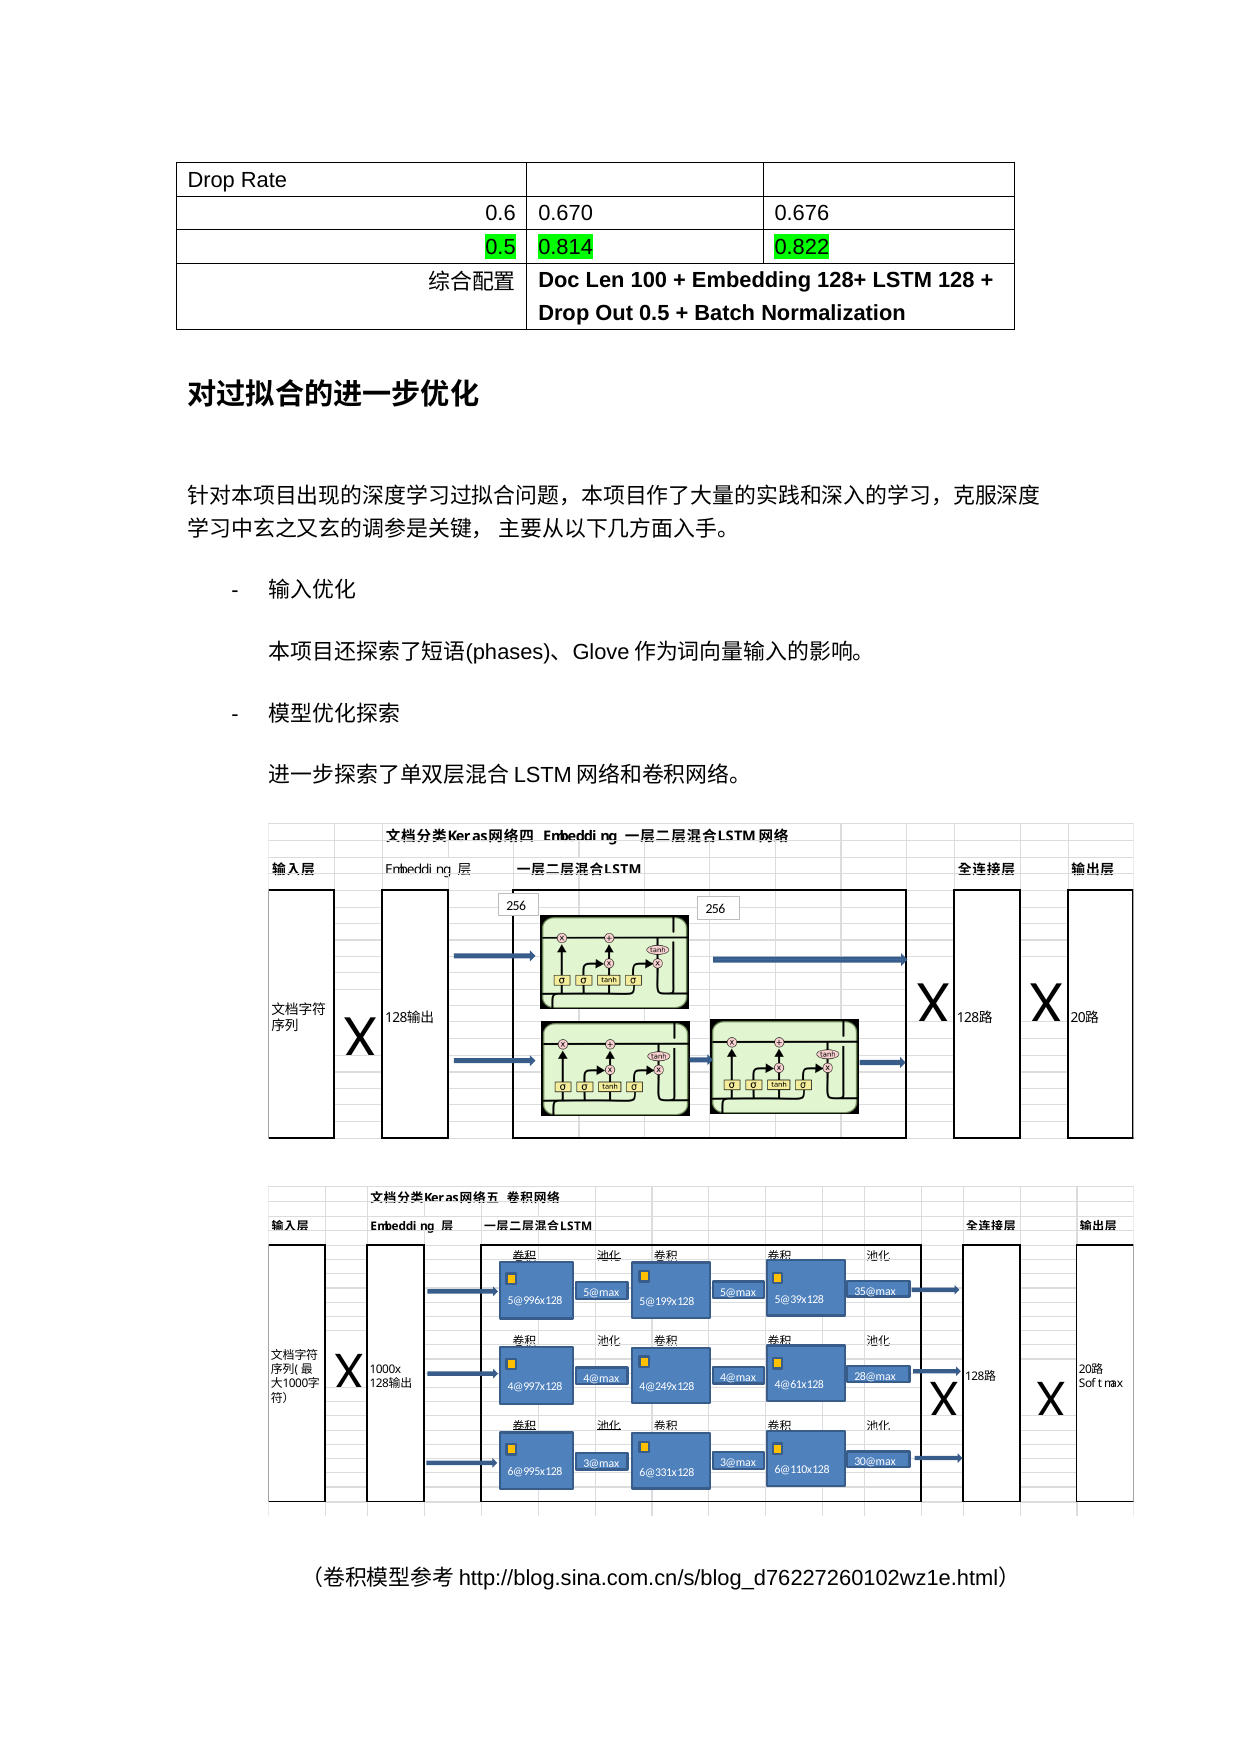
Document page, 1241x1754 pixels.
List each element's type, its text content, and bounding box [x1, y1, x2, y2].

list （卷积模型参考http://blog.sina.com.cn/s/blog_d76227260102wz1e.html） [268, 1559, 1053, 1592]
table_cell 0.676 [764, 197, 1014, 229]
table_cell [764, 163, 1014, 196]
table_cell 综合配置 [177, 264, 526, 329]
table_cell 0.6 [177, 197, 526, 229]
list 本项目还探索了短语(phases)、Glove作为词向量输入的影响。 [268, 633, 1053, 666]
table_cell 0.5 [177, 230, 526, 263]
list 输入优化 [231, 572, 1053, 604]
table_cell 0.814 [527, 230, 763, 263]
table_cell [527, 163, 763, 196]
table_cell 0.822 [764, 230, 1014, 263]
list 进一步探索了单双层混合LSTM网络和卷积网络。 [268, 757, 1053, 789]
subtitle 对过拟合的进一步优化 [187, 359, 1053, 424]
table_cell Doc Len 100 + Embedding 128+ LSTM 128 + Drop Out 0.5 + Batch Normalization [527, 264, 1014, 329]
table_cell 0.670 [527, 197, 763, 229]
list 模型优化探索 [231, 695, 1053, 728]
table_cell Drop Rate [177, 163, 526, 196]
text 针对本项目出现的深度学习过拟合问题，本项目作了大量的实践和深入的学习，克服深度学习中玄之又玄的调参是关键， 主要从以下几方面入手。 [187, 478, 1053, 543]
